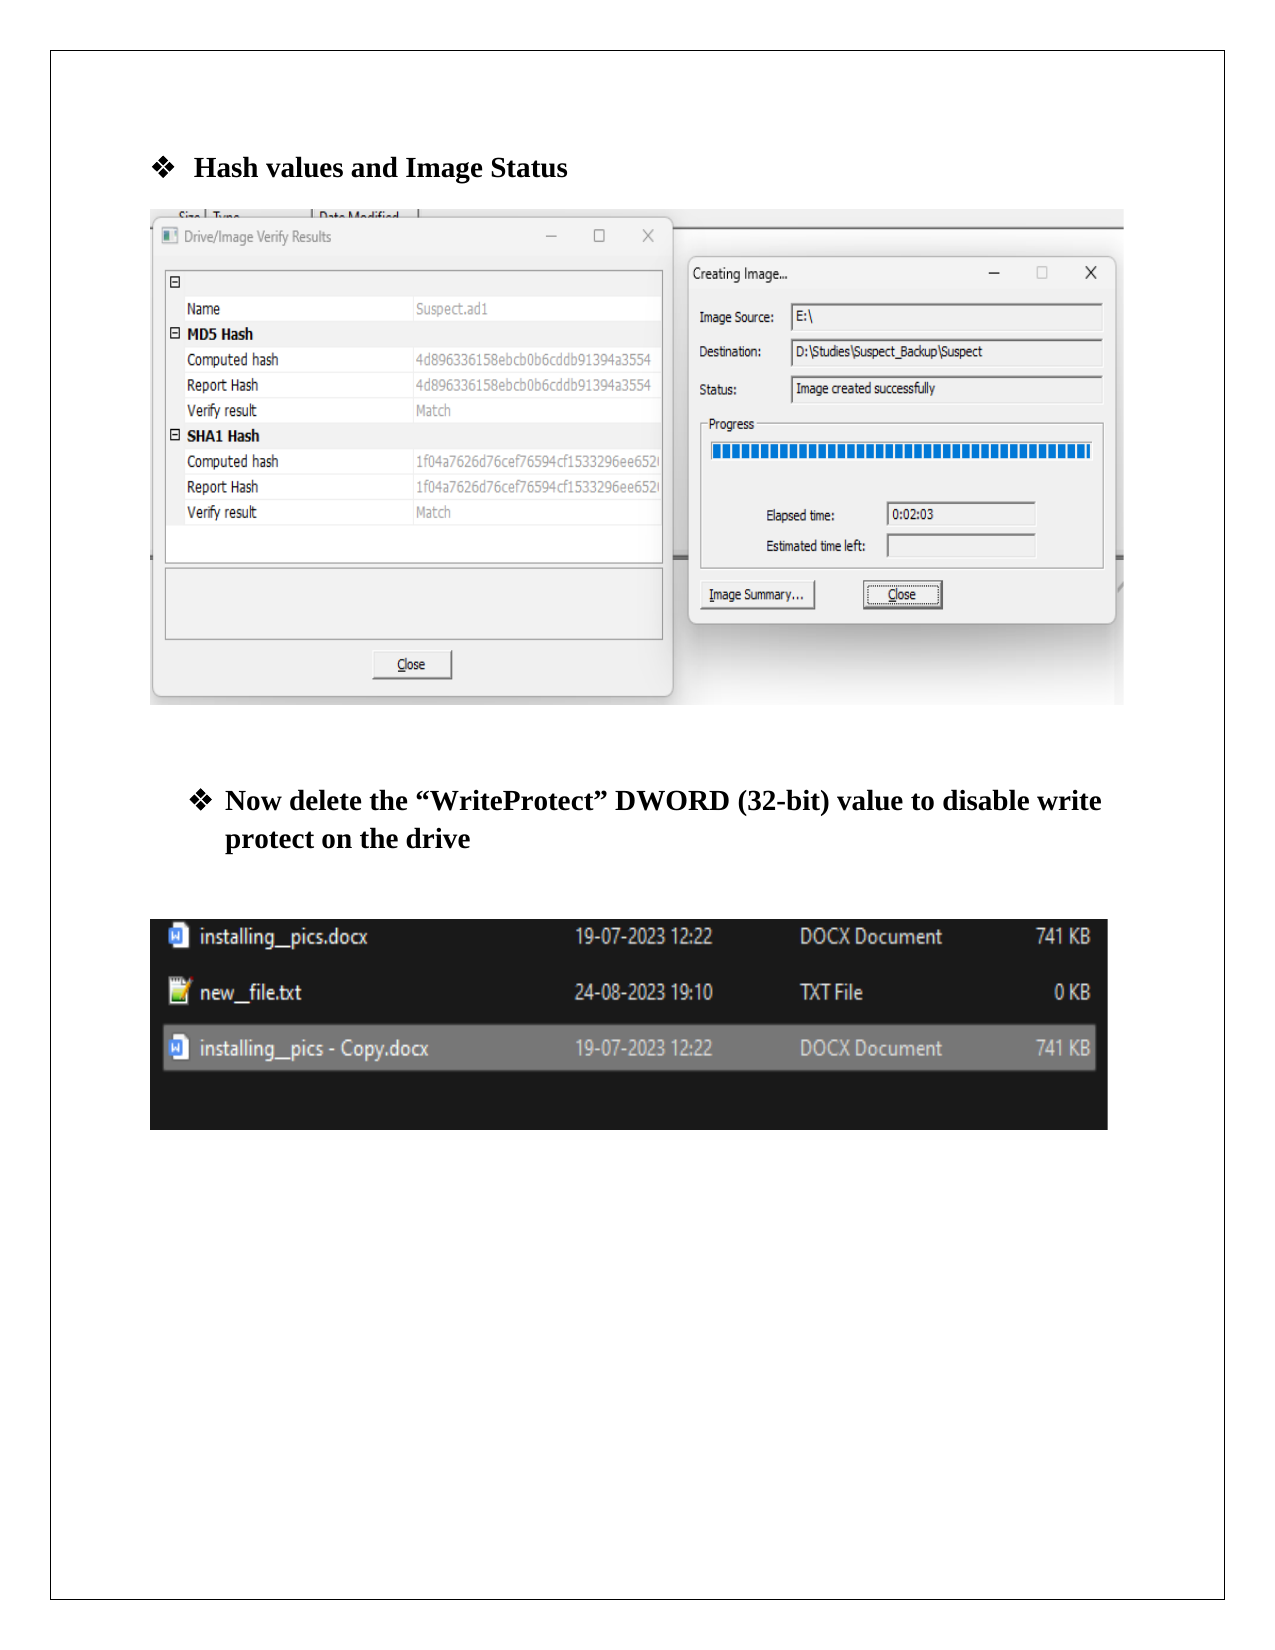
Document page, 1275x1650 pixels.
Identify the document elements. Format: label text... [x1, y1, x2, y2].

list Now delete the “WriteProtect” DWORD (32-bit) value to disable write protect on the drive [187, 783, 1125, 855]
picture [150, 209, 1124, 705]
picture [150, 919, 1108, 1130]
list Hash values and Image Status [150, 150, 1125, 184]
